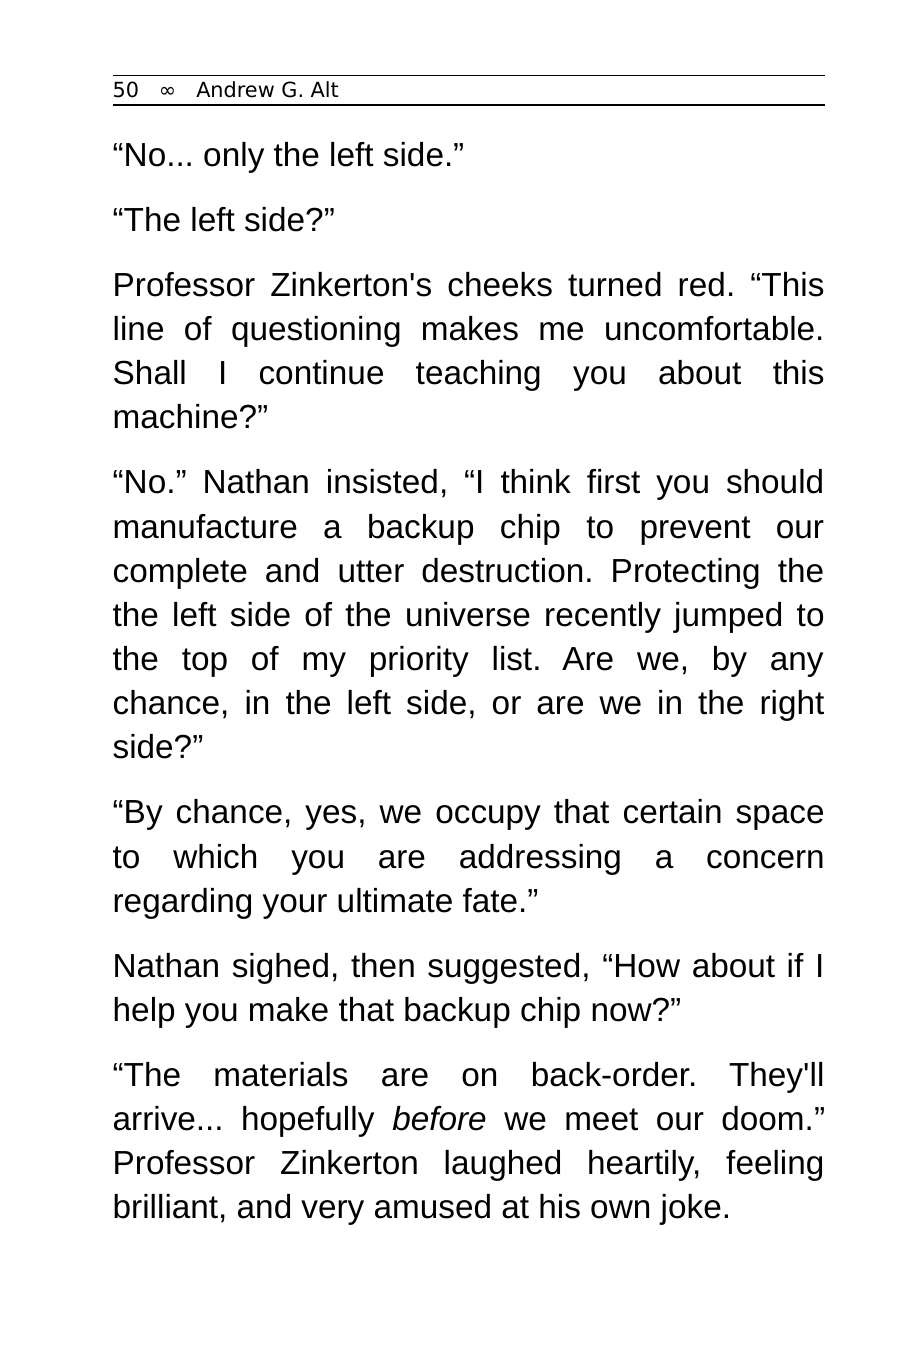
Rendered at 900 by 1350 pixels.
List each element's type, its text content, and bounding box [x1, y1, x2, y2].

text “The materials are on back-order. They'll arrive... hopefully before we meet our doom.” Professor Zinkerton laughed heartily, feeling brilliant, and very amused at his own joke. [112, 1055, 825, 1226]
text “No.” Nathan insisted, “I think first you should manufacture a backup chip to prevent our complete and utter destruction. Protecting the the left side of the universe recently jumped to the top of my priority list. Are we, by any chance, in the left side, or are we in the right side?” [112, 462, 825, 766]
text “The left side?” [112, 200, 825, 238]
text “No... only the left side.” [112, 135, 825, 173]
text Professor Zinkerton's cheeks turned red. “This line of questioning makes me uncomfortable. Shall I continue teaching you about this machine?” [112, 265, 825, 436]
text “By chance, yes, we occupy that certain space to which you are addressing a concern regarding your ultimate fate.” [112, 792, 825, 919]
text Nathan sighed, then suggested, “How about if I help you make that backup chip now?” [112, 946, 825, 1028]
